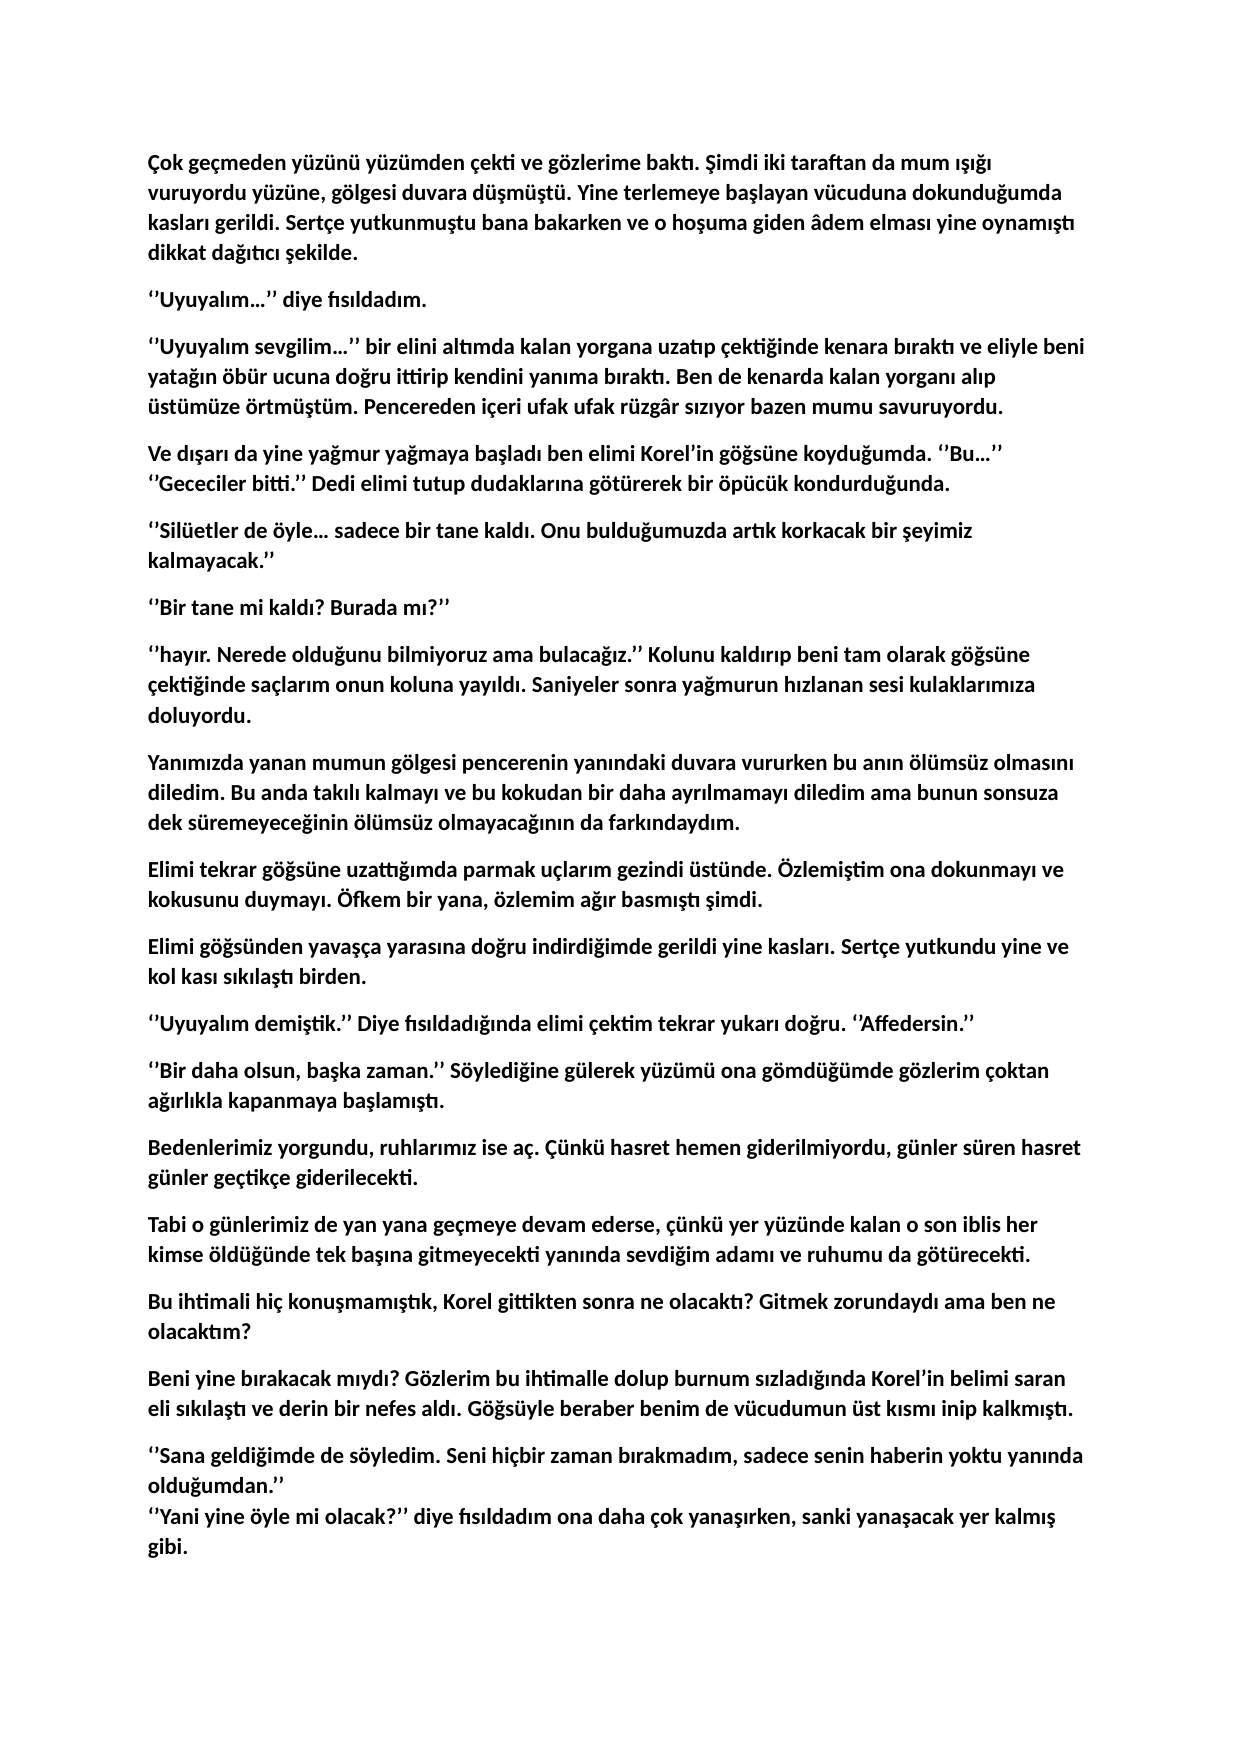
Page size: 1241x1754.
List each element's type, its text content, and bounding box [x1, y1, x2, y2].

text Ve dışarı da yine yağmur yağmaya başladı ben elimi Korel’in göğsüne koyduğumda. ‘’Bu…’’ ‘’Gececiler bitti.’’ Dedi elimi tutup dudaklarına götürerek bir öpücük kondurduğunda. [148, 439, 1093, 497]
text Bu ihtimali hiç konuşmamıştık, Korel gittikten sonra ne olacaktı? Gitmek zorundaydı ama ben ne olacaktım? [148, 1287, 1093, 1345]
text Tabi o günlerimiz de yan yana geçmeye devam ederse, çünkü yer yüzünde kalan o son iblis her kimse öldüğünde tek başına gitmeyecekti yanında sevdiğim adamı ve ruhumu da götürecekti. [148, 1210, 1093, 1268]
text ‘’Bir daha olsun, başka zaman.’’ Söylediğine gülerek yüzümü ona gömdüğümde gözlerim çoktan ağırlıkla kapanmaya başlamıştı. [148, 1056, 1093, 1114]
text Beni yine bırakacak mıydı? Gözlerim bu ihtimalle dolup burnum sızladığında Korel’in belimi saran eli sıkılaştı ve derin bir nefes aldı. Göğsüyle beraber benim de vücudumun üst kısmı inip kalkmıştı. [148, 1364, 1093, 1422]
text Yanımızda yanan mumun gölgesi pencerenin yanındaki duvara vururken bu anın ölümsüz olmasını diledim. Bu anda takılı kalmayı ve bu kokudan bir daha ayrılmamayı diledim ama bunun sonsuza dek süremeyeceğinin ölümsüz olmayacağının da farkındaydım. [148, 748, 1093, 836]
text ‘’Silüetler de öyle… sadece bir tane kaldı. Onu bulduğumuzda artık korkacak bir şeyimiz kalmayacak.’’ [148, 516, 1093, 574]
text ‘’Uyuyalım sevgilim…’’ bir elini altımda kalan yorgana uzatıp çektiğinde kenara bıraktı ve eliyle beni yatağın öbür ucuna doğru ittirip kendini yanıma bıraktı. Ben de kenarda kalan yorganı alıp üstümüze örtmüştüm. Pencereden içeri ufak ufak rüzgâr sızıyor bazen mumu savuruyordu. [148, 332, 1093, 420]
text ‘’Uyuyalım demiştik.’’ Diye fısıldadığında elimi çektim tekrar yukarı doğru. ‘’Affedersin.’’ [148, 1009, 1093, 1037]
text ‘’Uyuyalım…’’ diye fısıldadım. [148, 285, 1093, 313]
text Çok geçmeden yüzünü yüzümden çekti ve gözlerime baktı. Şimdi iki taraftan da mum ışığı vuruyordu yüzüne, gölgesi duvara düşmüştü. Yine terlemeye başlayan vücuduna dokunduğumda kasları gerildi. Sertçe yutkunmuştu bana bakarken ve o hoşuma giden âdem elması yine oynamıştı dikkat dağıtıcı şekilde. [148, 148, 1093, 266]
text ‘’Bir tane mi kaldı? Burada mı?’’ [148, 593, 1093, 621]
text ‘’Sana geldiğimde de söyledim. Seni hiçbir zaman bırakmadım, sadece senin haberin yoktu yanında olduğumdan.’’ ‘’Yani yine öyle mi olacak?’’ diye fısıldadım ona daha çok yanaşırken, sanki yanaşacak yer kalmış gibi. [148, 1441, 1093, 1560]
text Elimi göğsünden yavaşça yarasına doğru indirdiğimde gerildi yine kasları. Sertçe yutkundu yine ve kol kası sıkılaştı birden. [148, 932, 1093, 990]
text ‘’hayır. Nerede olduğunu bilmiyoruz ama bulacağız.’’ Kolunu kaldırıp beni tam olarak göğsüne çektiğinde saçlarım onun koluna yayıldı. Saniyeler sonra yağmurun hızlanan sesi kulaklarımıza doluyordu. [148, 640, 1093, 729]
text Elimi tekrar göğsüne uzattığımda parmak uçlarım gezindi üstünde. Özlemiştim ona dokunmayı ve kokusunu duymayı. Öfkem bir yana, özlemim ağır basmıştı şimdi. [148, 855, 1093, 913]
text Bedenlerimiz yorgundu, ruhlarımız ise aç. Çünkü hasret hemen giderilmiyordu, günler süren hasret günler geçtikçe giderilecekti. [148, 1133, 1093, 1191]
